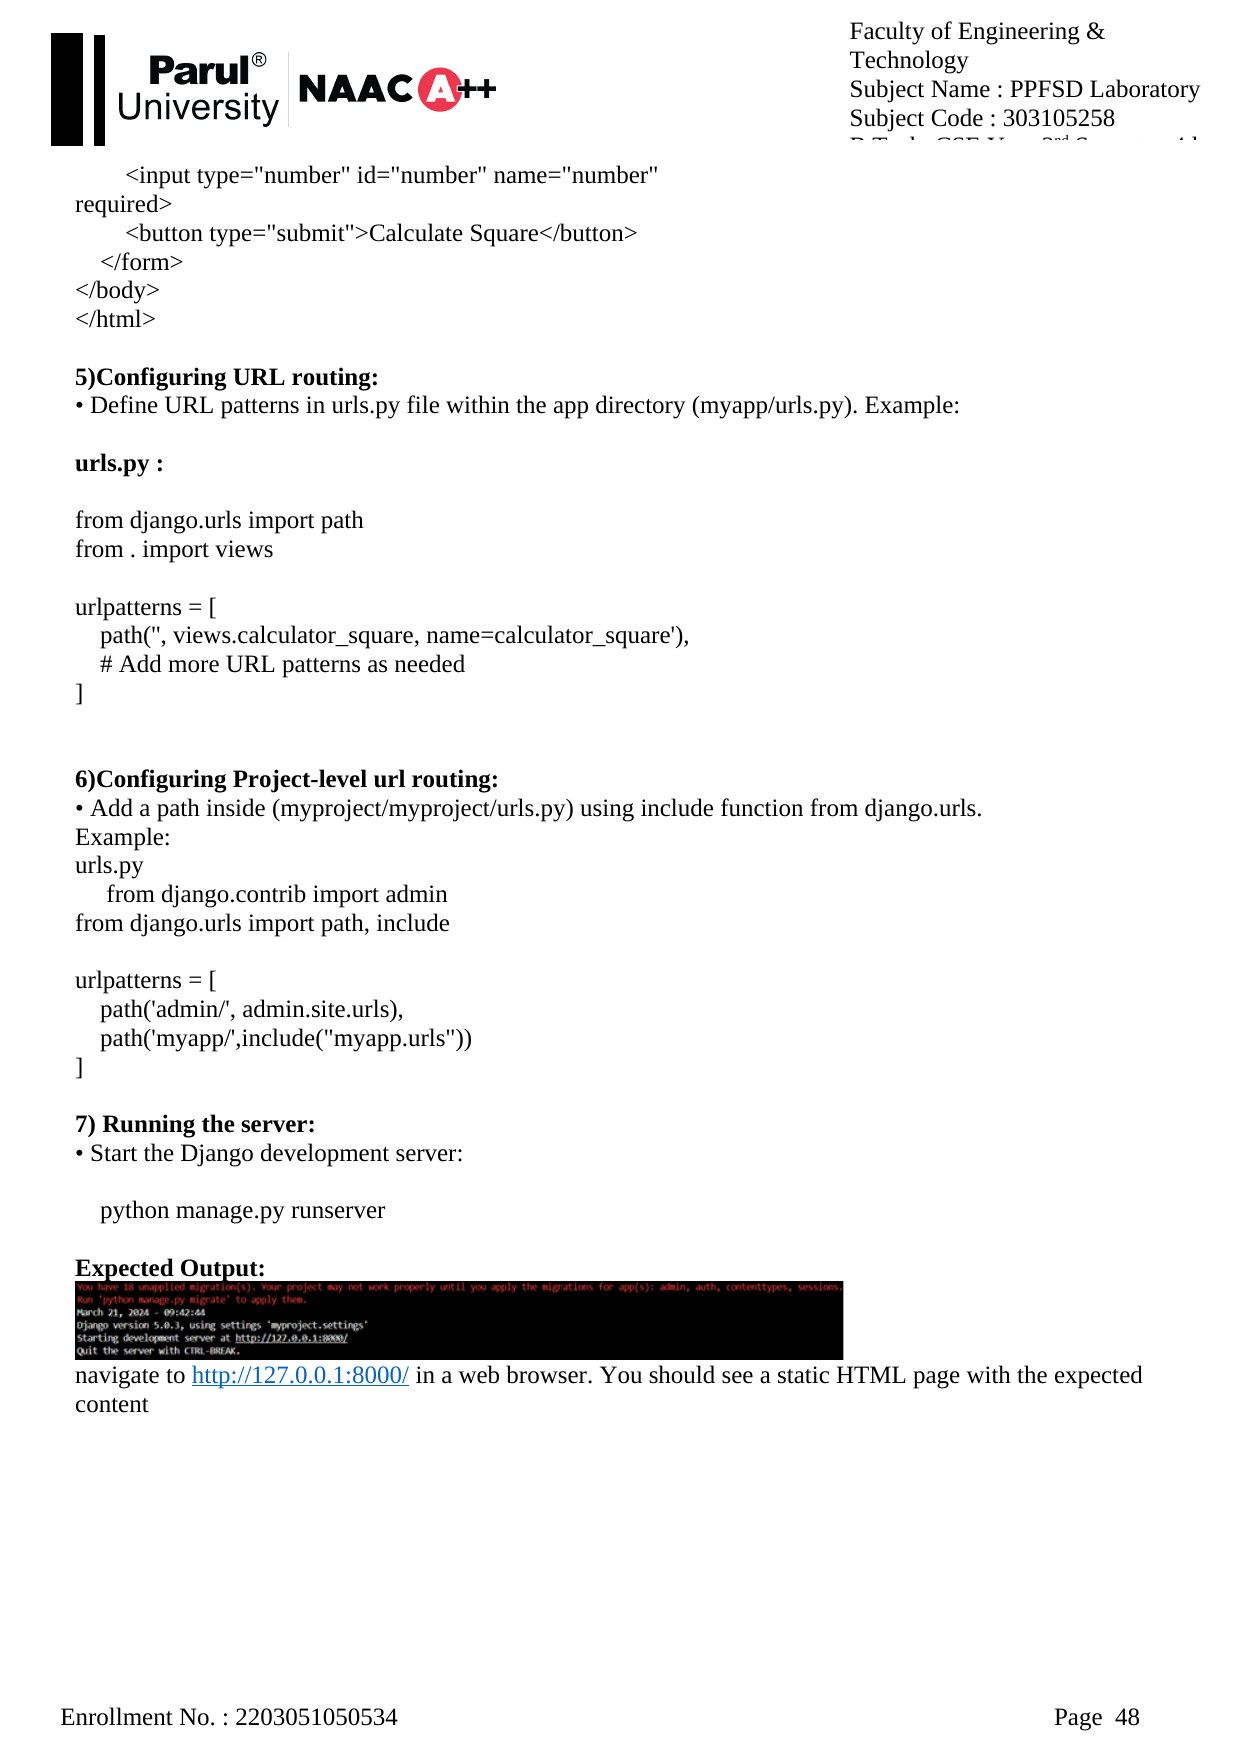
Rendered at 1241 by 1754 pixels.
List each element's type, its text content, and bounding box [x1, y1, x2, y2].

text urls.py : [75, 448, 1165, 477]
text ] [75, 678, 1165, 707]
text </html> [75, 304, 1165, 333]
text required> [75, 189, 1165, 218]
text from . import views [75, 534, 1165, 563]
text path('', views.calculator_square, name=calculator_square'), [75, 620, 1165, 649]
text <input type="number" id="number" name="number" [75, 160, 1165, 189]
picture [119, 52, 496, 127]
text urlpatterns = [ [75, 965, 1165, 994]
text from django.urls import path [75, 505, 1165, 534]
text from django.urls import path, include [75, 908, 1165, 937]
text • Define URL patterns in urls.py file within the app directory (myapp/urls.py). Example: [75, 390, 1165, 419]
text • Start the Django development server: [75, 1138, 1165, 1167]
text ] [75, 1052, 1165, 1080]
picture [75, 1281, 844, 1360]
text 6)Configuring Project-level url routing: [75, 764, 1165, 793]
text urls.py [75, 850, 1165, 879]
text python manage.py runserver [75, 1195, 1165, 1224]
text <button type="submit">Calculate Square</button> [75, 218, 1165, 247]
text navigate to http://127.0.0.1:8000/ in a web browser. You should see a static HTML page with the expected content [75, 1360, 1165, 1417]
text Expected Output: [75, 1253, 1165, 1282]
text 5)Configuring URL routing: [75, 362, 1165, 390]
text # Add more URL patterns as needed [75, 649, 1165, 678]
text urlpatterns = [ [75, 592, 1165, 620]
text </body> [75, 275, 1165, 304]
text path('admin/', admin.site.urls), [75, 994, 1165, 1023]
text </form> [75, 247, 1165, 275]
text • Add a path inside (myproject/myproject/urls.py) using include function from django.urls. [75, 793, 1165, 822]
text Example: [75, 822, 1165, 850]
text from django.contrib import admin [75, 879, 1165, 908]
text 7) Running the server: [75, 1109, 1165, 1138]
text path('myapp/',include("myapp.urls")) [75, 1023, 1165, 1052]
